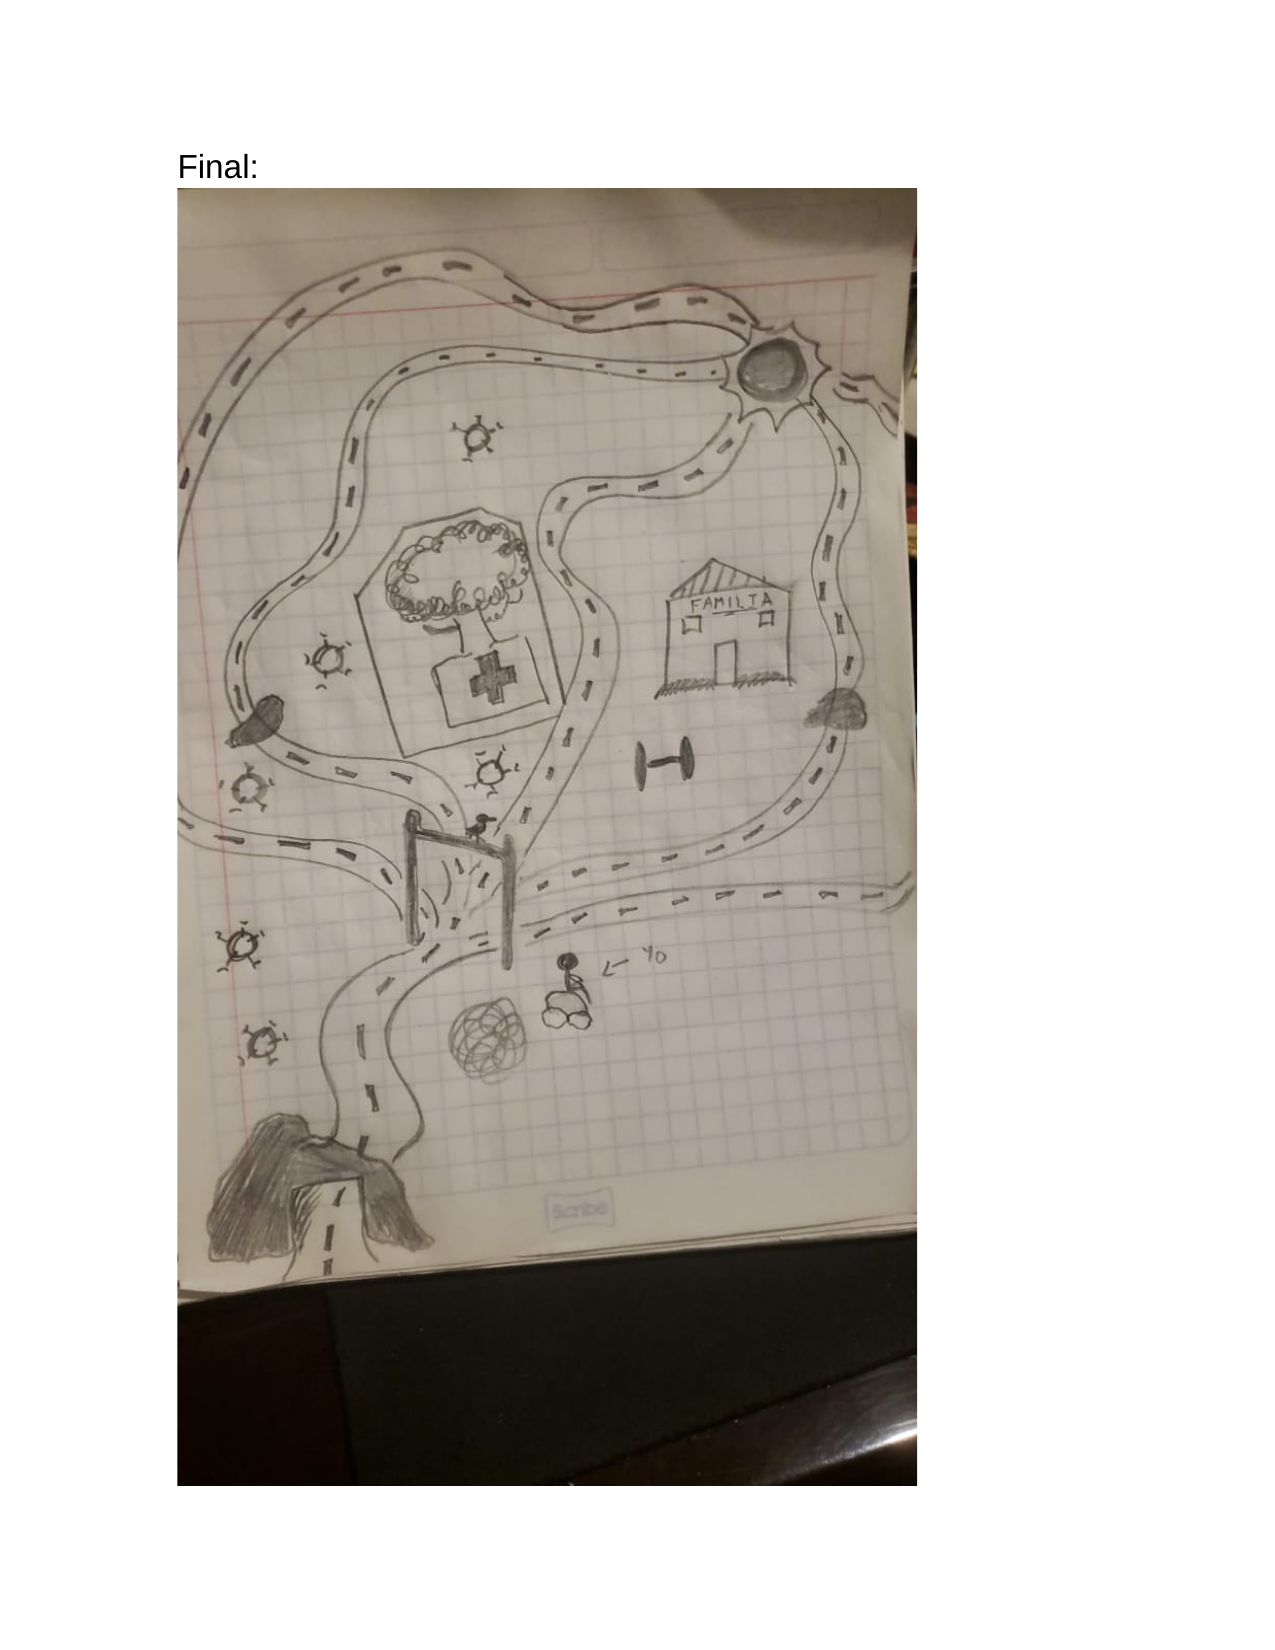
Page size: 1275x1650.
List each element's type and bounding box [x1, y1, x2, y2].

text [177, 148, 1098, 1486]
picture [177, 188, 918, 1486]
